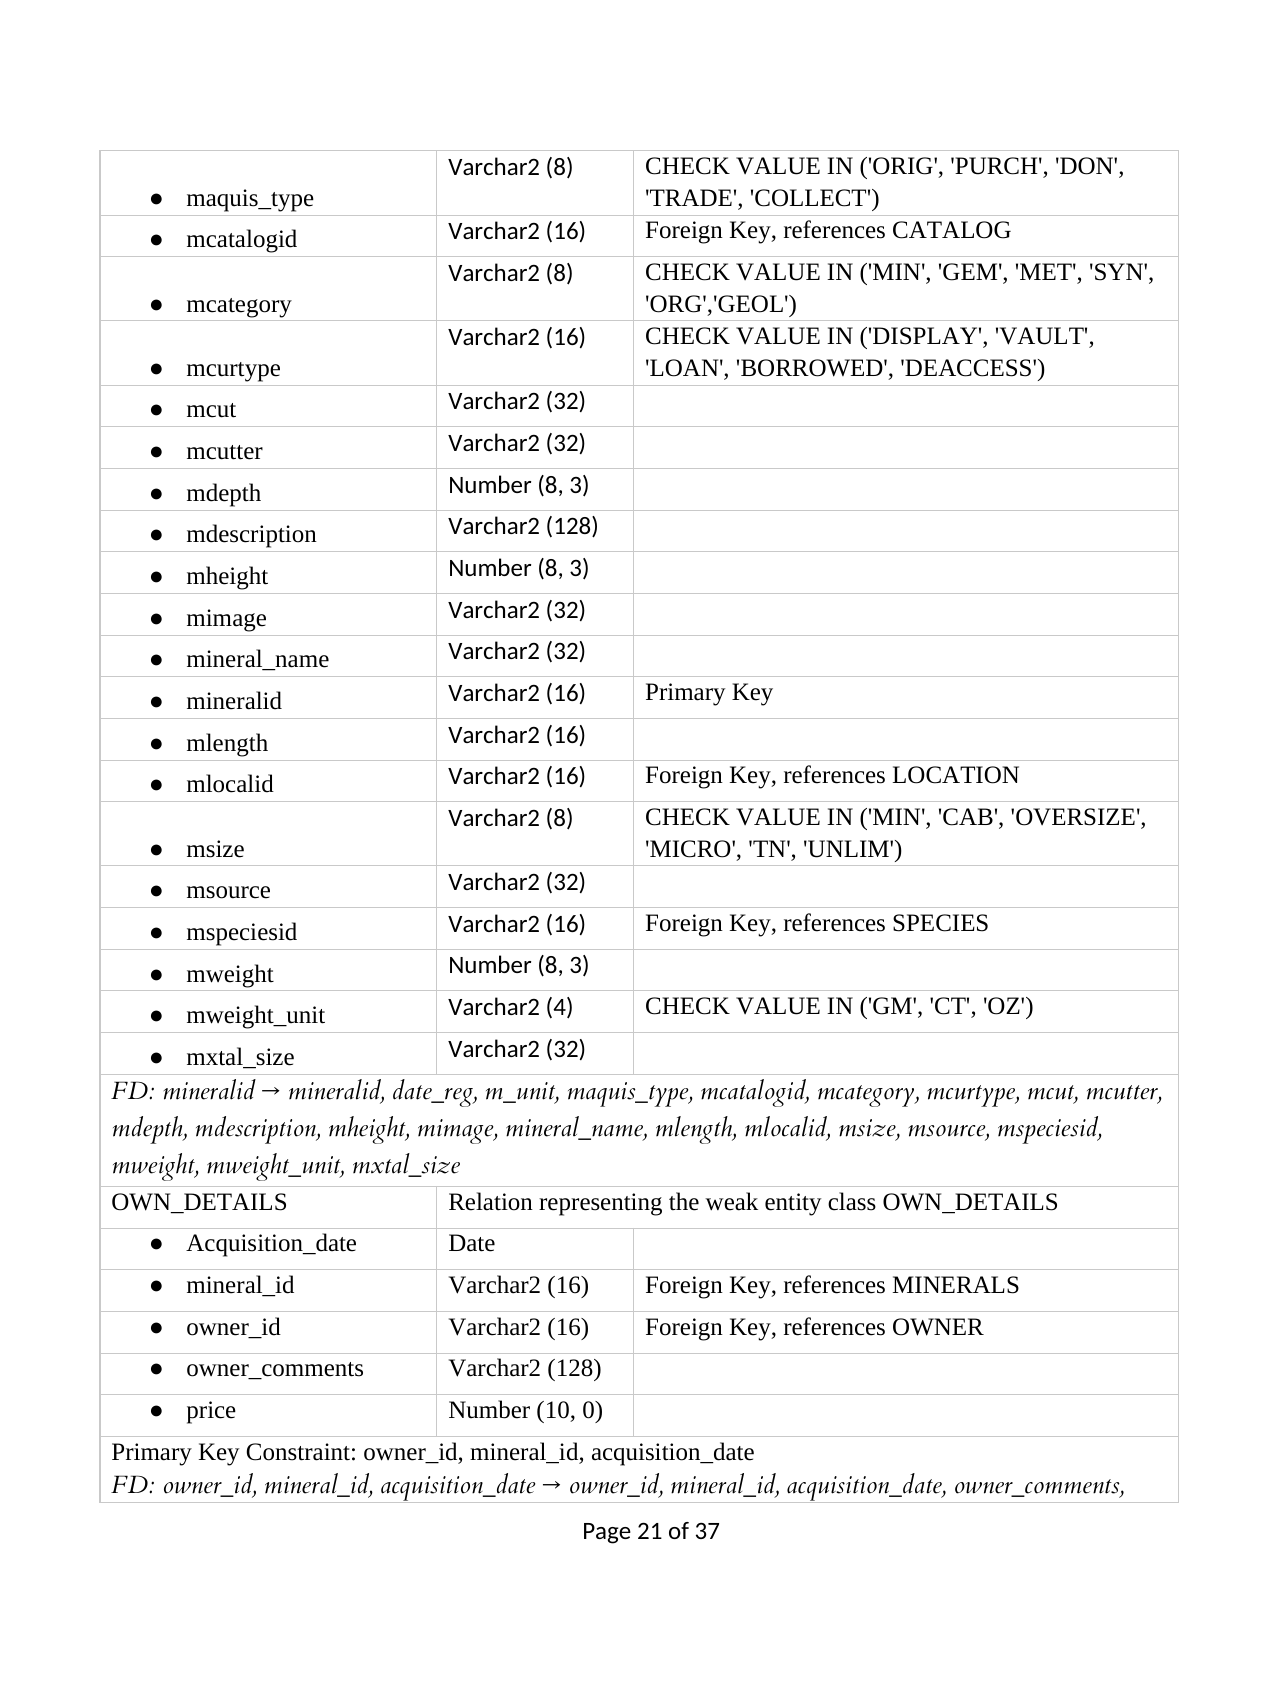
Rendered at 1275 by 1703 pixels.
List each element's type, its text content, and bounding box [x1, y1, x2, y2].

table_cell Varchar2 (32) [437, 866, 633, 907]
table_cell [634, 636, 1178, 676]
table_cell Varchar2 (16) [437, 216, 633, 256]
table_cell Varchar2 (16) [437, 1312, 633, 1352]
table_cell Varchar2 (32) [437, 636, 633, 676]
table_cell mineral_name [101, 636, 436, 676]
table_cell Varchar2 (16) [437, 719, 633, 759]
table_cell CHECK VALUE IN ('GM', 'CT', 'OZ') [634, 991, 1178, 1032]
table_cell Varchar2 (8) [437, 802, 633, 865]
table_cell [634, 1033, 1178, 1074]
table_cell Date [437, 1229, 633, 1269]
table_cell Varchar2 (16) [437, 677, 633, 718]
table_cell mcut [101, 386, 436, 426]
table_cell Varchar2 (32) [437, 1033, 633, 1074]
table_cell [634, 1395, 1178, 1436]
table_cell Relation representing the weak entity class OWN_DETAILS [437, 1187, 1178, 1227]
table_cell Varchar2 (4) [437, 991, 633, 1032]
table_cell mcatalogid [101, 216, 436, 256]
table_cell mspeciesid [101, 908, 436, 949]
table_cell OWN_DETAILS [101, 1187, 436, 1227]
table_cell mlength [101, 719, 436, 759]
table_cell [634, 386, 1178, 426]
table_cell Varchar2 (16) [437, 1270, 633, 1311]
table_cell Varchar2 (32) [437, 386, 633, 426]
table_cell mweight_unit [101, 991, 436, 1032]
table_cell [634, 552, 1178, 593]
table_cell mcutter [101, 427, 436, 468]
table_cell Acquisition_date [101, 1229, 436, 1269]
table_cell mdescription [101, 511, 436, 551]
table_cell maquis_type [101, 151, 436, 214]
table_cell Varchar2 (128) [437, 1354, 633, 1394]
table_cell price [101, 1395, 436, 1436]
table_cell [634, 1354, 1178, 1394]
table_cell [634, 511, 1178, 551]
table_cell Primary Key [634, 677, 1178, 718]
table_cell [634, 594, 1178, 634]
table_cell mxtal_size [101, 1033, 436, 1074]
table_cell CHECK VALUE IN ('ORIG', 'PURCH', 'DON', 'TRADE', 'COLLECT') [634, 151, 1178, 214]
table_cell Number (10, 0) [437, 1395, 633, 1436]
table_cell mineral_id [101, 1270, 436, 1311]
table_cell Number (8, 3) [437, 950, 633, 990]
table_cell Foreign Key, references MINERALS [634, 1270, 1178, 1311]
table_cell Foreign Key, references CATALOG [634, 216, 1178, 256]
table_cell FD: mineralid → mineralid, date_reg, m_unit, maquis_type, mcatalogid, mcategory, mcurtype, mcut, mcutter, mdepth, mdescription, mheight, mimage, mineral_name, mlength, mlocalid, msize, msource, mspeciesid, mweight, mweight_unit, mxtal_size [101, 1075, 1178, 1186]
table_cell [634, 427, 1178, 468]
table_cell mdepth [101, 469, 436, 509]
table_cell CHECK VALUE IN ('MIN', 'CAB', 'OVERSIZE', 'MICRO', 'TN', 'UNLIM') [634, 802, 1178, 865]
table_cell Varchar2 (16) [437, 321, 633, 384]
table_cell Varchar2 (16) [437, 761, 633, 801]
table_cell Varchar2 (16) [437, 908, 633, 949]
table_cell CHECK VALUE IN ('DISPLAY', 'VAULT', 'LOAN', 'BORROWED', 'DEACCESS') [634, 321, 1178, 384]
table_cell [634, 1229, 1178, 1269]
table_cell mweight [101, 950, 436, 990]
table_cell Foreign Key, references SPECIES [634, 908, 1178, 949]
table_cell Number (8, 3) [437, 552, 633, 593]
table_cell Varchar2 (32) [437, 594, 633, 634]
table_cell Varchar2 (8) [437, 151, 633, 214]
table_cell CHECK VALUE IN ('MIN', 'GEM', 'MET', 'SYN', 'ORG','GEOL') [634, 257, 1178, 320]
table_cell mcurtype [101, 321, 436, 384]
table_cell Foreign Key, references OWNER [634, 1312, 1178, 1352]
table_cell owner_id [101, 1312, 436, 1352]
table_cell [634, 866, 1178, 907]
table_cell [101, 1437, 1178, 1502]
table_cell [634, 469, 1178, 509]
table_cell mcategory [101, 257, 436, 320]
table_cell Varchar2 (128) [437, 511, 633, 551]
table_cell mimage [101, 594, 436, 634]
table_cell msource [101, 866, 436, 907]
table_cell Varchar2 (8) [437, 257, 633, 320]
table_cell mlocalid [101, 761, 436, 801]
table_cell msize [101, 802, 436, 865]
table_cell mineralid [101, 677, 436, 718]
table_cell Varchar2 (32) [437, 427, 633, 468]
table_cell [634, 950, 1178, 990]
table_cell owner_comments [101, 1354, 436, 1394]
table_cell [634, 719, 1178, 759]
table_cell mheight [101, 552, 436, 593]
table_cell Number (8, 3) [437, 469, 633, 509]
table_cell Foreign Key, references LOCATION [634, 761, 1178, 801]
